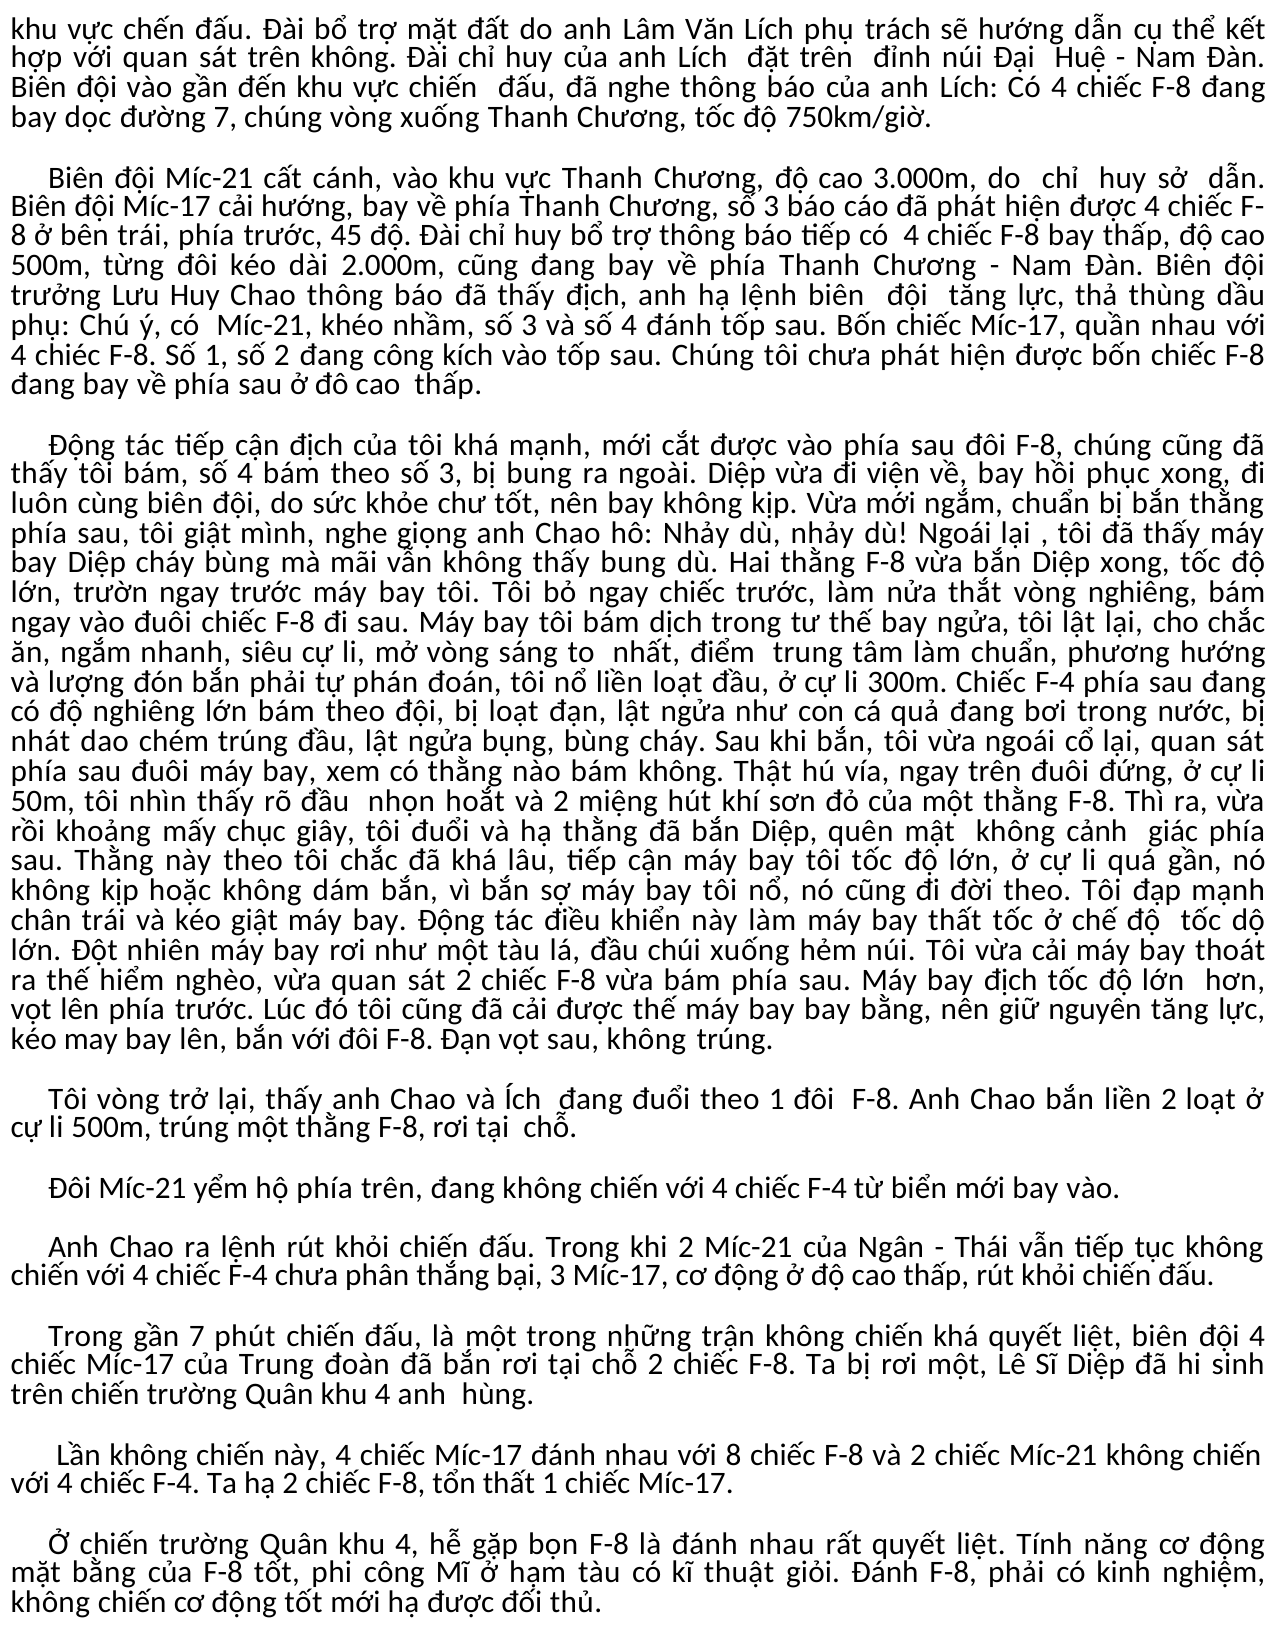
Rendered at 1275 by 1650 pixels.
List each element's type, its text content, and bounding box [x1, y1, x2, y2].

text Trong gần 7 phút chiến đấu, là một trong những trận không chiến khá quyết liệt, biên đội 4 chiếc Míc-17 của Trung đoàn đã bắn rơi tại chỗ 2 chiếc F-8. Ta bị rơi một, Lê Sĩ Diệp đã hi sinh trên chiến trường Quân khu 4 anh hùng. [10, 1323, 1265, 1412]
text khu vực chến đấu. Đài bổ trợ mặt đất do anh Lâm Văn Lích phụ trách sẽ hướng dẫn cụ thể kết hợp với quan sát trên không. Đài chỉ huy của anh Lích đặt trên đỉnh núi Đại Huệ - Nam Đàn. Biên đội vào gần đến khu vực chiến đấu, đã nghe thông báo của anh Lích: Có 4 chiếc F-8 đang bay dọc đường 7, chúng vòng xuống Thanh Chương, tốc độ 750km/giờ. [10, 16, 1266, 135]
text Ở chiến trường Quân khu 4, hễ gặp bọn F-8 là đánh nhau rất quyết liệt. Tính năng cơ động mặt bằng của F-8 tốt, phi công Mĩ ở hạm tàu có kĩ thuật giỏi. Đánh F-8, phải có kinh nghiệm, không chiến cơ động tốt mới hạ được đối thủ. [10, 1531, 1266, 1620]
text Tôi vòng trở lại, thấy anh Chao và Ích đang đuổi theo 1 đôi F-8. Anh Chao bắn liền 2 loạt ở cự li 500m, trúng một thằng F-8, rơi tại chỗ. [10, 1086, 1264, 1145]
text Động tác tiếp cận địch của tôi khá mạnh, mới cắt được vào phía sau đôi F-8, chúng cũng đã thấy tôi bám, số 4 bám theo số 3, bị bung ra ngoài. Diệp vừa đi viện về, bay hồi phục xong, đi luôn cùng biên đội, do sức khỏe chư tốt, nên bay không kịp. Vừa mới ngắm, chuẩn bị bắn thằng phía sau, tôi giật mình, nghe giọng anh Chao hô: Nhảy dù, nhảy dù! Ngoái lại , tôi đã thấy máy bay Diệp cháy bùng mà mãi vẫn không thấy bung dù. Hai thằng F-8 vừa bắn Diệp xong, tốc độ lớn, trườn ngay trước máy bay tôi. Tôi bỏ ngay chiếc trước, làm nửa thắt vòng nghiêng, bám ngay vào đuôi chiếc F-8 đi sau. Máy bay tôi bám dịch trong tư thế bay ngửa, tôi lật lại, cho chắc ăn, ngắm nhanh, siêu cự li, mở vòng sáng to nhất, điểm trung tâm làm chuẩn, phương hướng và lượng đón bắn phải tự phán đoán, tôi nổ liền loạt đầu, ở cự li 300m. Chiếc F-4 phía sau đang có độ nghiêng lớn bám theo đội, bị loạt đạn, lật ngửa như con cá quả đang bơi trong nước, bị nhát dao chém trúng đầu, lật ngửa bụng, bùng cháy. Sau khi bắn, tôi vừa ngoái cổ lại, quan sát phía sau đuôi máy bay, xem có thằng nào bám không. Thật hú vía, ngay trên đuôi đứng, ở cự li 50m, tôi nhìn thấy rõ đầu nhọn hoắt và 2 miệng hút khí sơn đỏ của một thằng F-8. Thì ra, vừa rồi khoảng mấy chục giây, tôi đuổi và hạ thằng đã bắn Diệp, quên mật không cảnh giác phía sau. Thằng này theo tôi chắc đã khá lâu, tiếp cận máy bay tôi tốc độ lớn, ở cự li quá gần, nó không kịp hoặc không dám bắn, vì bắn sợ máy bay tôi nổ, nó cũng đi đời theo. Tôi đạp mạnh chân trái và kéo giật máy bay. Động tác điều khiển này làm máy bay thất tốc ở chế độ tốc dộ lớn. Đột nhiên máy bay rơi như một tàu lá, đầu chúi xuống hẻm núi. Tôi vừa cải máy bay thoát ra thế hiểm nghèo, vừa quan sát 2 chiếc F-8 vừa bám phía sau. Máy bay địch tốc độ lớn hơn, vọt lên phía trước. Lúc đó tôi cũng đã cải được thế máy bay bay bằng, nên giữ nguyên tăng lực, kéo may bay lên, bắn với đôi F-8. Đạn vọt sau, không trúng. [10, 432, 1266, 1057]
text Lần không chiến này, 4 chiếc Míc-17 đánh nhau với 8 chiếc F-8 và 2 chiếc Míc-21 không chiến với 4 chiếc F-4. Ta hạ 2 chiếc F-8, tổn thất 1 chiếc Míc-17. [10, 1442, 1264, 1501]
text Đôi Míc-21 yểm hộ phía trên, đang không chiến với 4 chiếc F-4 từ biển mới bay vào. [48, 1168, 1275, 1206]
text Anh Chao ra lệnh rút khỏi chiến đấu. Trong khi 2 Míc-21 của Ngân - Thái vẫn tiếp tục không chiến với 4 chiếc F-4 chưa phân thắng bại, 3 Míc-17, cơ động ở độ cao thấp, rút khỏi chiến đấu. [10, 1234, 1265, 1293]
text Biên đội Míc-21 cất cánh, vào khu vực Thanh Chương, độ cao 3.000m, do chỉ huy sở dẫn. Biên đội Míc-17 cải hướng, bay về phía Thanh Chương, số 3 báo cáo đã phát hiện được 4 chiếc F-8 ở bên trái, phía trước, 45 độ. Đài chỉ huy bổ trợ thông báo tiếp có 4 chiếc F-8 bay thấp, độ cao 500m, từng đôi kéo dài 2.000m, cũng đang bay về phía Thanh Chương - Nam Đàn. Biên đội trưởng Lưu Huy Chao thông báo đã thấy địch, anh hạ lệnh biên đội tăng lực, thả thùng dầu phụ: Chú ý, có Míc-21, khéo nhầm, số 3 và số 4 đánh tốp sau. Bốn chiếc Míc-17, quần nhau với 4 chiéc F-8. Số 1, số 2 đang công kích vào tốp sau. Chúng tôi chưa phát hiện được bốn chiếc F-8 đang bay về phía sau ở đô cao thấp. [10, 164, 1266, 403]
